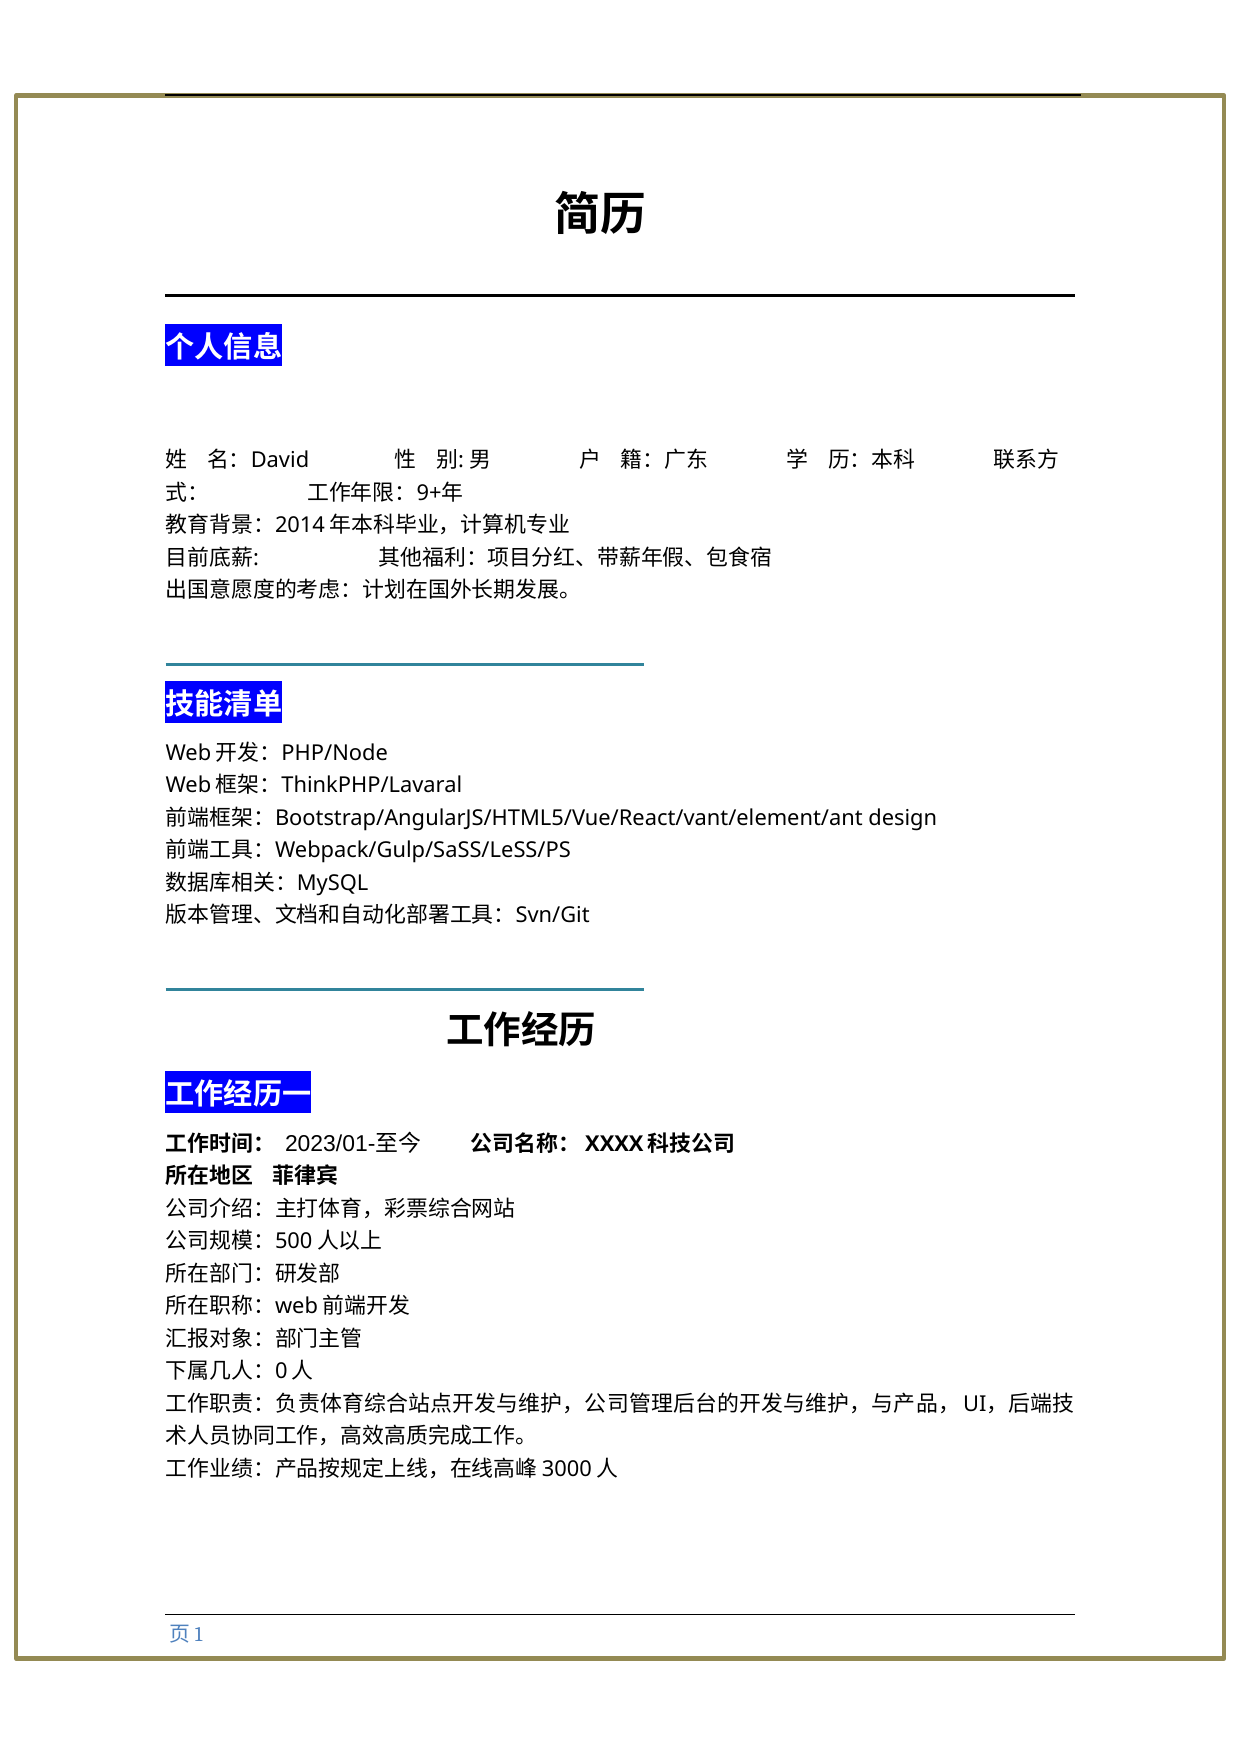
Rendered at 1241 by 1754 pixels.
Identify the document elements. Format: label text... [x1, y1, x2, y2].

text 工作业绩：产品按规定上线，在线高峰3000人 [165, 1450, 1075, 1483]
text Web框架：ThinkPHP/Lavaral [165, 767, 1075, 799]
text 工作经历 [165, 994, 1075, 1059]
text 前端工具：Webpack/Gulp/SaSS/LeSS/PS [165, 832, 1075, 864]
text 所在部门：研发部 [165, 1255, 1075, 1288]
text 所在地区 菲律宾 [165, 1158, 1075, 1190]
text 工作经历一 [165, 1059, 1075, 1124]
text 目前底薪: 其他福利：项目分红、带薪年假、包食宿 [165, 539, 1075, 572]
text 个人信息 [165, 312, 1075, 377]
text 版本管理、文档和自动化部署工具：Svn/Git [165, 897, 1075, 929]
text 技能清单 [165, 669, 1075, 734]
text 简历 [165, 162, 1075, 259]
text 下属几人：0人 [165, 1353, 1075, 1385]
text 工作时间： 2023/01-至今 公司名称： XXXX科技公司 [165, 1124, 1075, 1158]
text 出国意愿度的考虑：计划在国外长期发展。 [165, 572, 1075, 604]
text 前端框架：Bootstrap/AngularJS/HTML5/Vue/React/vant/element/ant design [165, 799, 1075, 832]
text 姓 名：David 性 别: 男 户 籍：广东 学 历：本科 联系方式： 工作年限：9+年 [165, 442, 1075, 507]
text 公司介绍：主打体育，彩票综合网站 [165, 1190, 1075, 1223]
text 数据库相关：MySQL [165, 864, 1075, 897]
text 教育背景：2014年本科毕业，计算机专业 [165, 507, 1075, 539]
text 所在职称：web前端开发 [165, 1288, 1075, 1320]
text 工作职责：负责体育综合站点开发与维护，公司管理后台的开发与维护，与产品，UI，后端技术人员协同工作，高效高质完成工作。 [165, 1385, 1075, 1450]
text Web开发：PHP/Node [165, 734, 1075, 767]
text 公司规模：500人以上 [165, 1223, 1075, 1255]
text 汇报对象：部门主管 [165, 1320, 1075, 1353]
